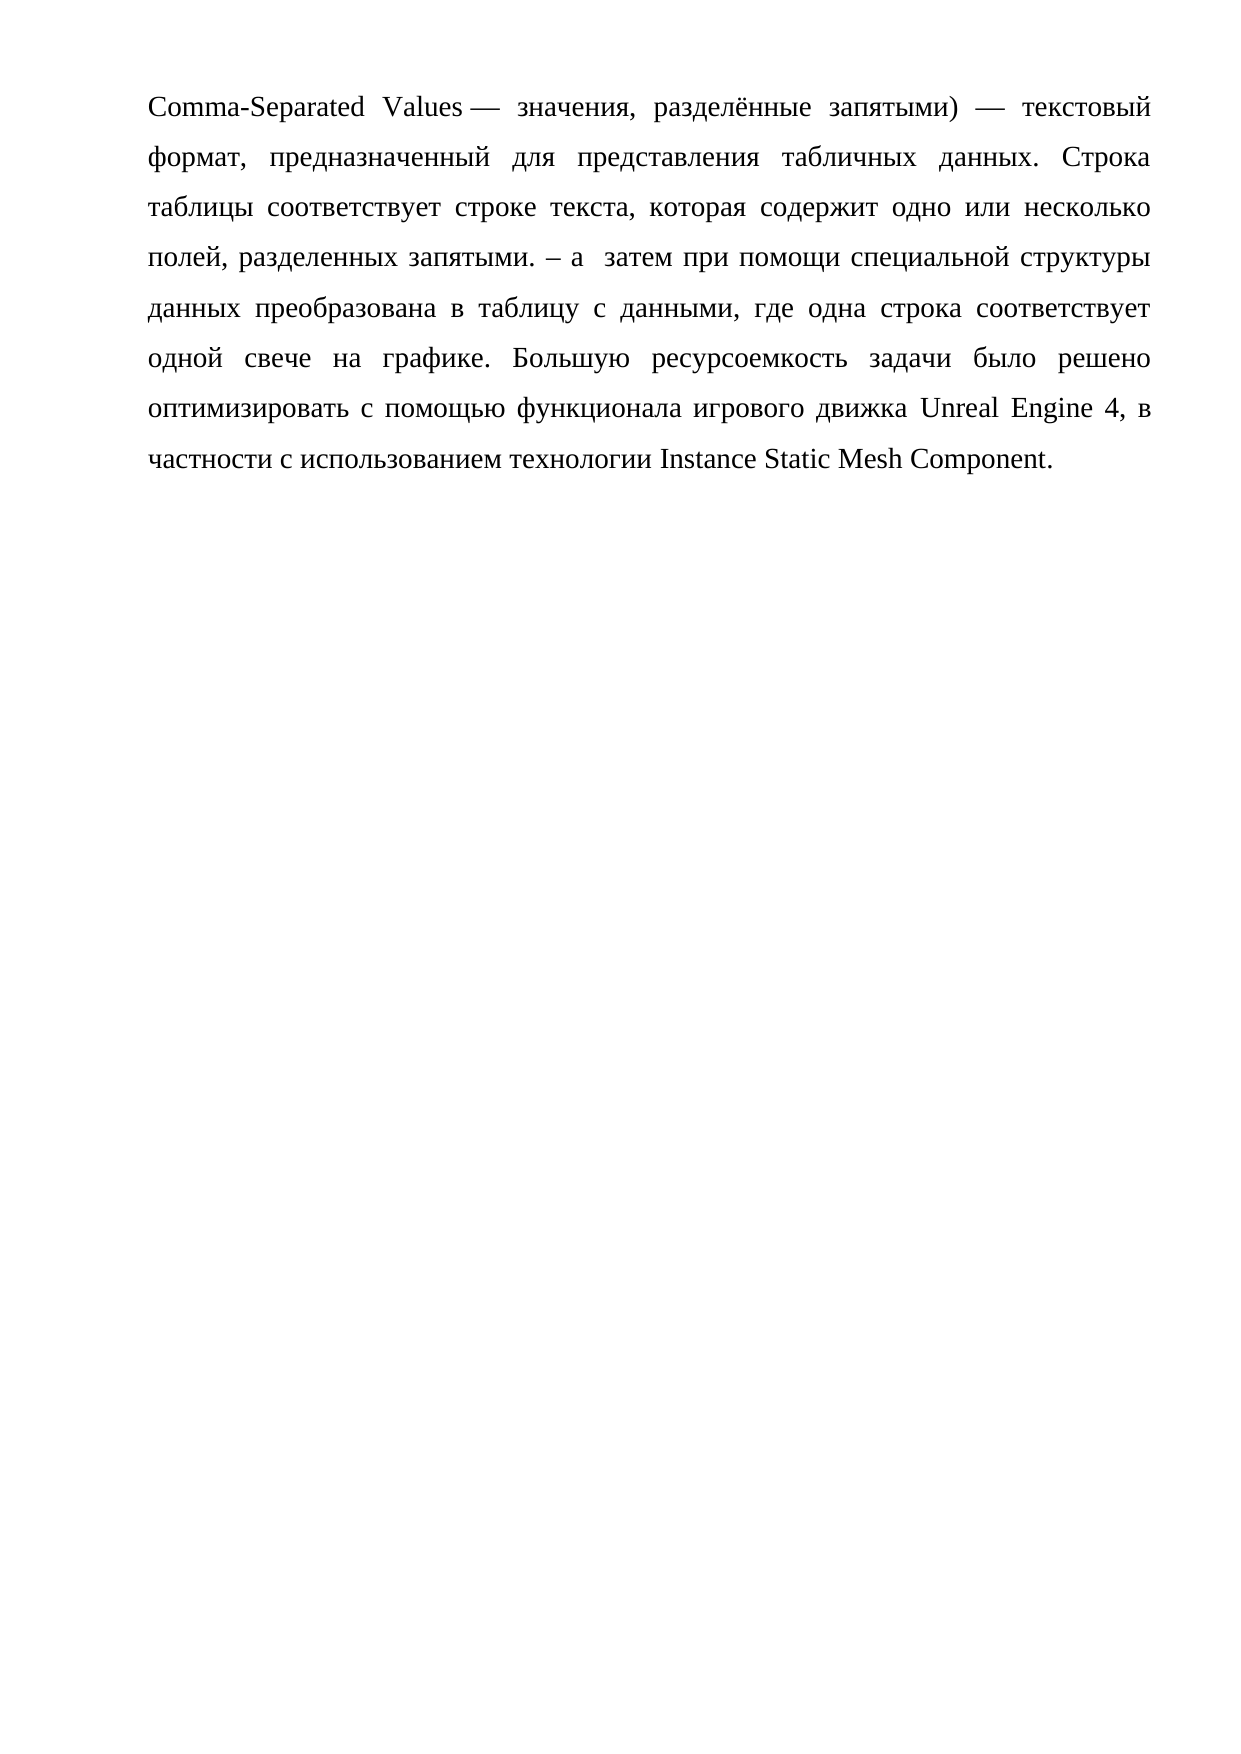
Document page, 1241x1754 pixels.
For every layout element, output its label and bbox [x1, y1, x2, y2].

text [148, 89, 1152, 474]
